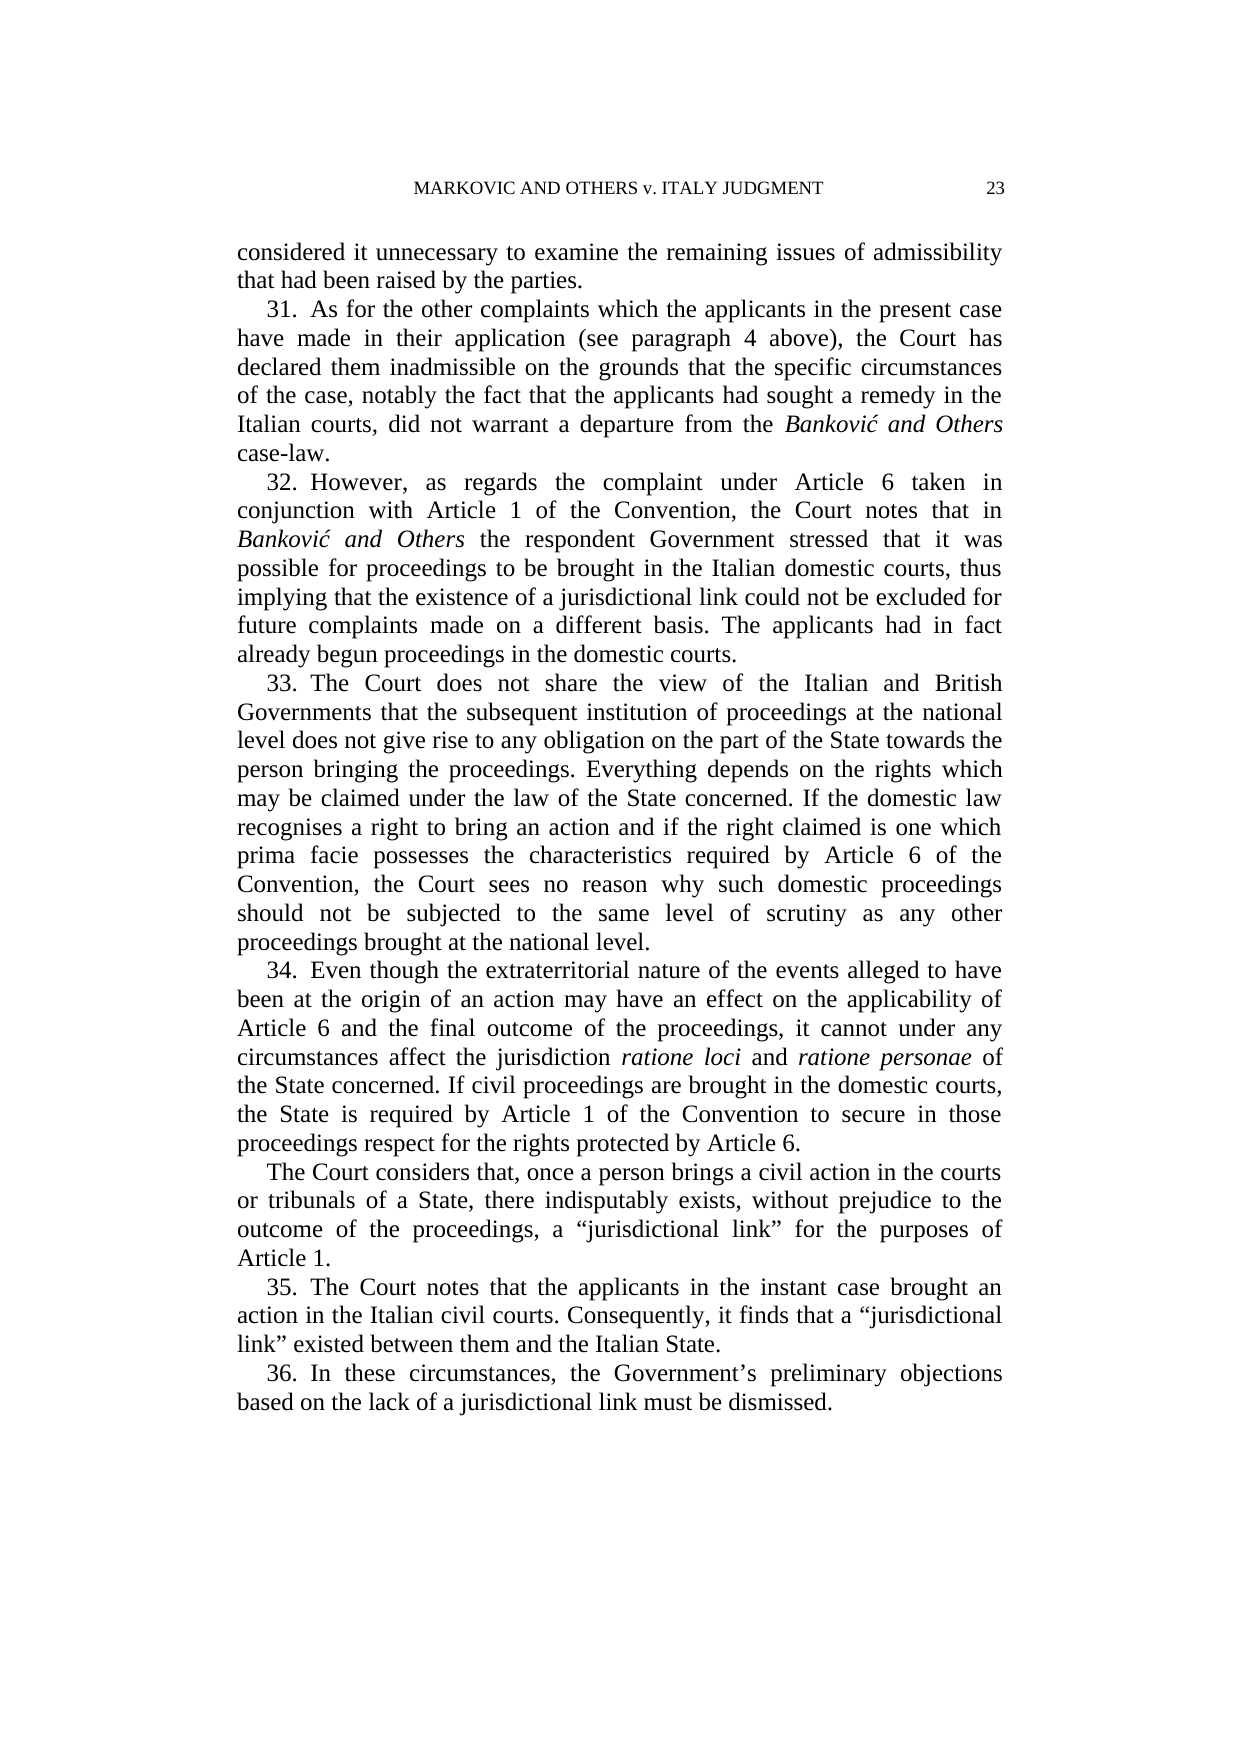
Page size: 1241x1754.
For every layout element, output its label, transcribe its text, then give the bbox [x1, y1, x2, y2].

text 55. The Court notes that the applicants in the instant case brought an action in the Italian civil courts. Consequently, it finds that a “jurisdictional link” existed between them and the . [237, 1272, 1003, 1358]
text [237, 237, 1003, 294]
text The Court considers that, once a person brings a civil action in the courts or tribunals of a State, there indisputably exists, without prejudice to the outcome of the proceedings, a “jurisdictional link” for the purposes of Article 1. [237, 1157, 1003, 1272]
